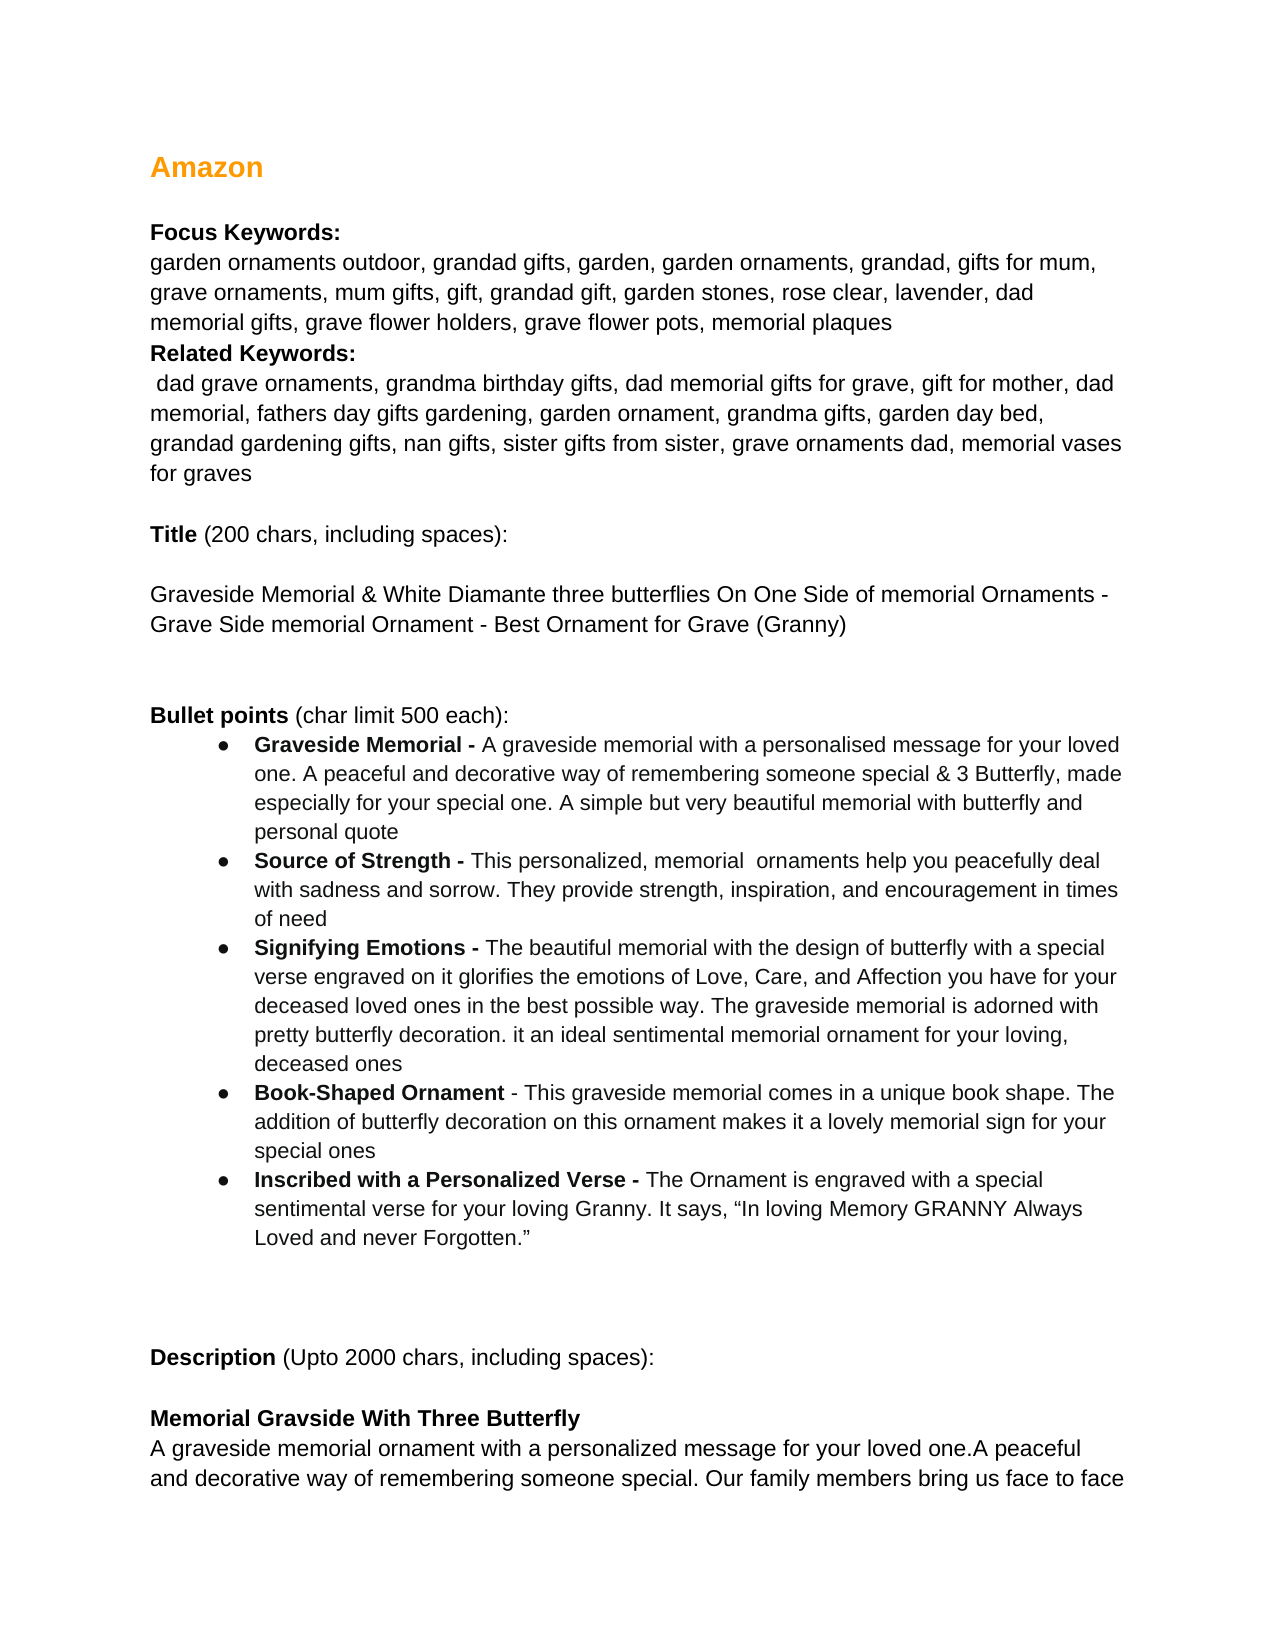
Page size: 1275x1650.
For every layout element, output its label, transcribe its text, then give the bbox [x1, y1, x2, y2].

list Signifying Emotions - The beautiful memorial with the design of butterfly with a special verse engraved on it glorifies the emotions of Love, Care, and Affection you have for your deceased loved ones in the best possible way. The graveside memorial is adorned with pretty butterfly decoration. it an ideal sentimental memorial ornament for your loving, deceased ones [217, 935, 1125, 1076]
text Focus Keywords: [150, 219, 1125, 245]
text dad grave ornaments, grandma birthday gifts, dad memorial gifts for grave, gift for mother, dad memorial, fathers day gifts gardening, garden ornament, grandma gifts, garden day bed, grandad gardening gifts, nan gifts, sister gifts from sister, grave ornaments dad, memorial vases for graves [150, 370, 1125, 487]
list Book-Shaped Ornament - This graveside memorial comes in a unique book shape. The addition of butterfly decoration on this ornament makes it a lovely memorial sign for your special ones [217, 1080, 1125, 1163]
list Inscribed with a Personalized Verse - The Ornament is engraved with a special sentimental verse for your loving Granny. It says, “In loving Memory GRANNY Always Loved and never Forgotten.” [217, 1167, 1125, 1250]
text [150, 1435, 1125, 1491]
text Description (Upto 2000 chars, including spaces): [150, 1344, 1125, 1371]
text Amazon [150, 150, 1125, 183]
text Related Keywords: [150, 339, 1125, 366]
text Bullet points (char limit 500 each): [150, 702, 1125, 728]
text Memorial Gravside With Three Butterfly [150, 1404, 1125, 1431]
list Graveside Memorial - A graveside memorial with a personalised message for your loved one. A peaceful and decorative way of remembering someone special & 3 Butterfly, made especially for your special one. A simple but very beautiful memorial with butterfly and personal quote [217, 732, 1125, 844]
text Graveside Memorial & White Diamante three butterflies On One Side of memorial Ornaments - Grave Side memorial Ornament - Best Ornament for Grave (Granny) [150, 581, 1125, 638]
text garden ornaments outdoor, grandad gifts, garden, garden ornaments, grandad, gifts for mum, grave ornaments, mum gifts, gift, grandad gift, garden stones, rose clear, lavender, dad memorial gifts, grave flower holders, grave flower pots, memorial plaques [150, 249, 1125, 336]
list Source of Strength - This personalized, memorial ornaments help you peacefully deal with sadness and sorrow. They provide strength, inspiration, and encouragement in times of need [217, 848, 1125, 931]
text Title (200 chars, including spaces): [150, 521, 1125, 547]
